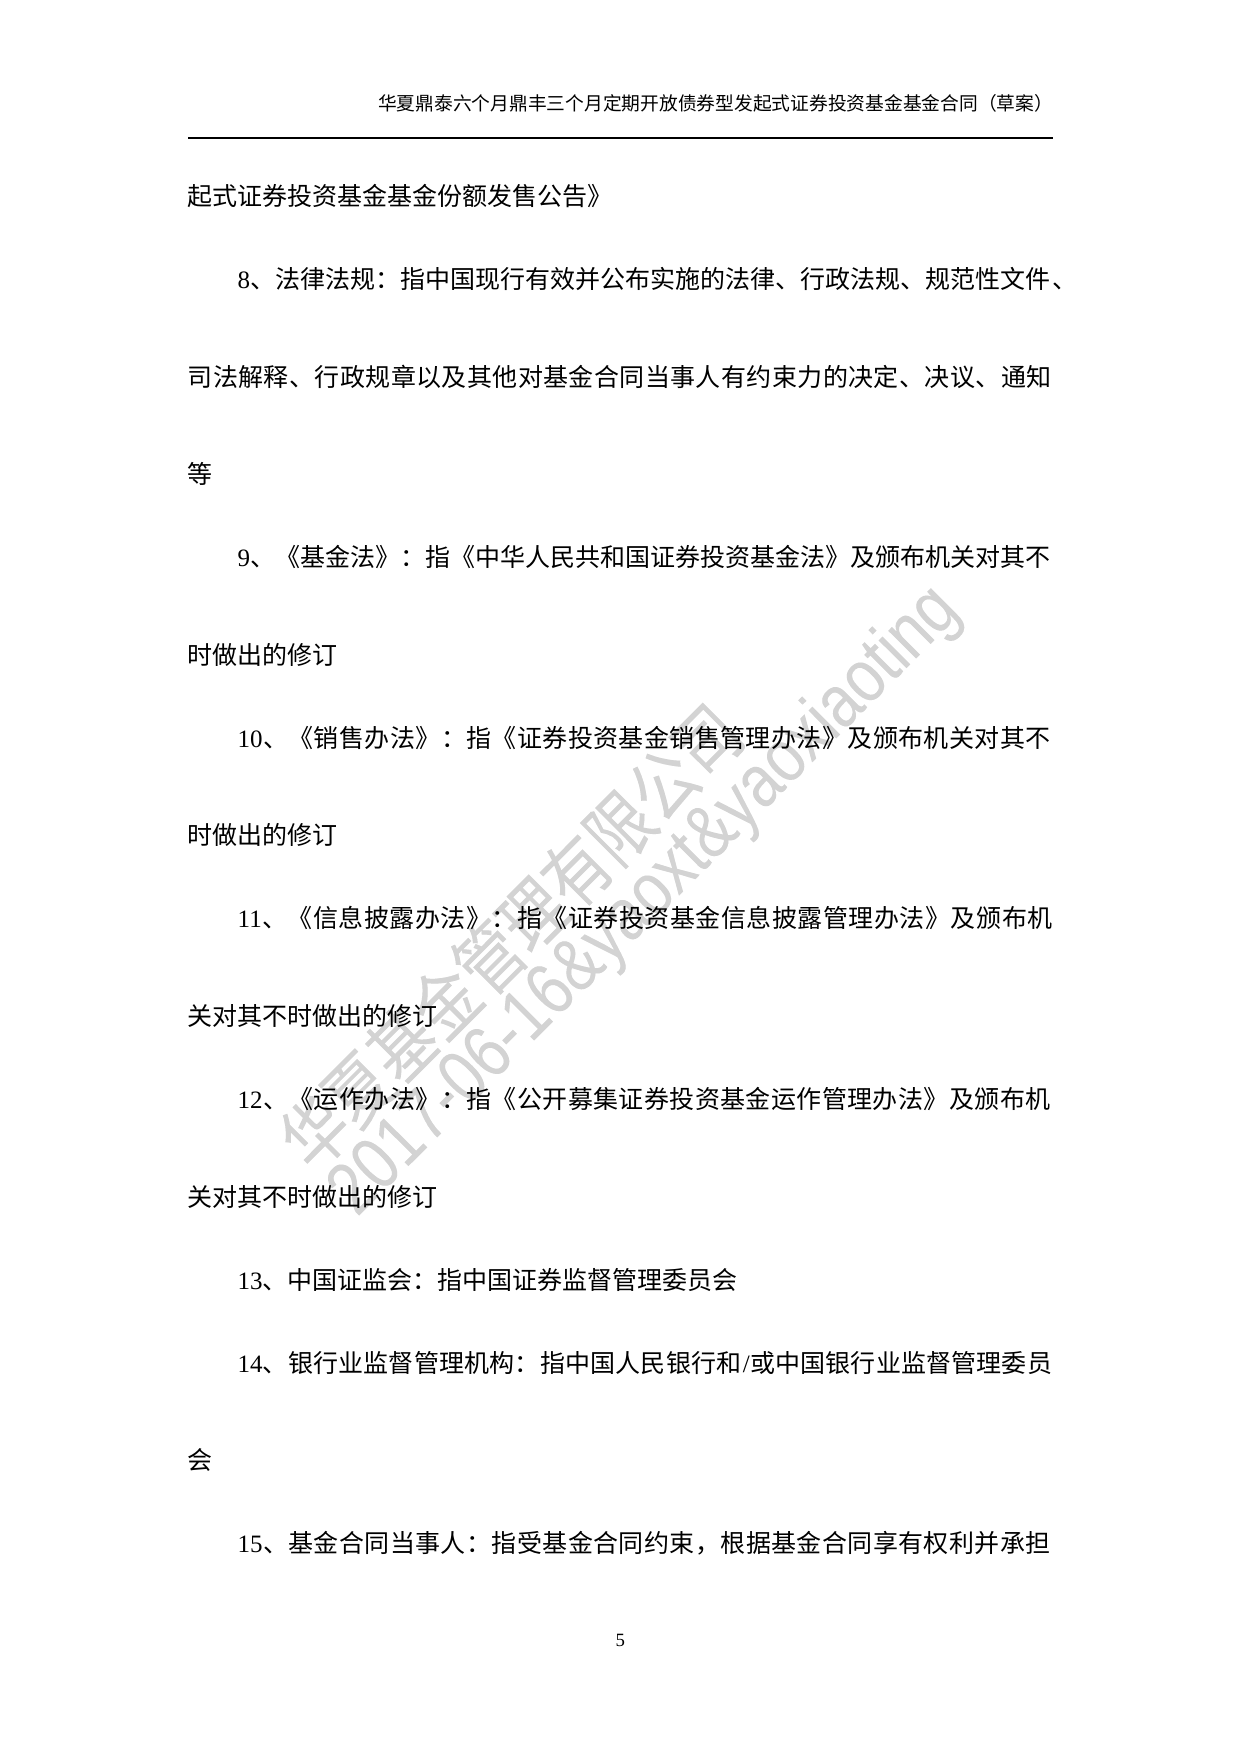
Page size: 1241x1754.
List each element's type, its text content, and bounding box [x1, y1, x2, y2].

text 13、中国证监会：指中国证券监督管理委员会 [187, 1246, 1053, 1311]
text 8、法律法规：指中国现行有效并公布实施的法律、行政法规、规范性文件、司法解释、行政规章以及其他对基金合同当事人有约束力的决定、决议、通知等 [187, 245, 1053, 505]
text 10、《销售办法》：指《证券投资基金销售管理办法》及颁布机关对其不时做出的修订 [187, 704, 1053, 866]
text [187, 1509, 1053, 1574]
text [187, 162, 1053, 227]
text 14、银行业监督管理机构：指中国人民银行和/或中国银行业监督管理委员会 [187, 1329, 1053, 1491]
text 12、《运作办法》：指《公开募集证券投资基金运作管理办法》及颁布机关对其不时做出的修订 [187, 1065, 1053, 1228]
text 11、《信息披露办法》：指《证券投资基金信息披露管理办法》及颁布机关对其不时做出的修订 [187, 884, 1053, 1047]
text 9、《基金法》：指《中华人民共和国证券投资基金法》及颁布机关对其不时做出的修订 [187, 523, 1053, 686]
